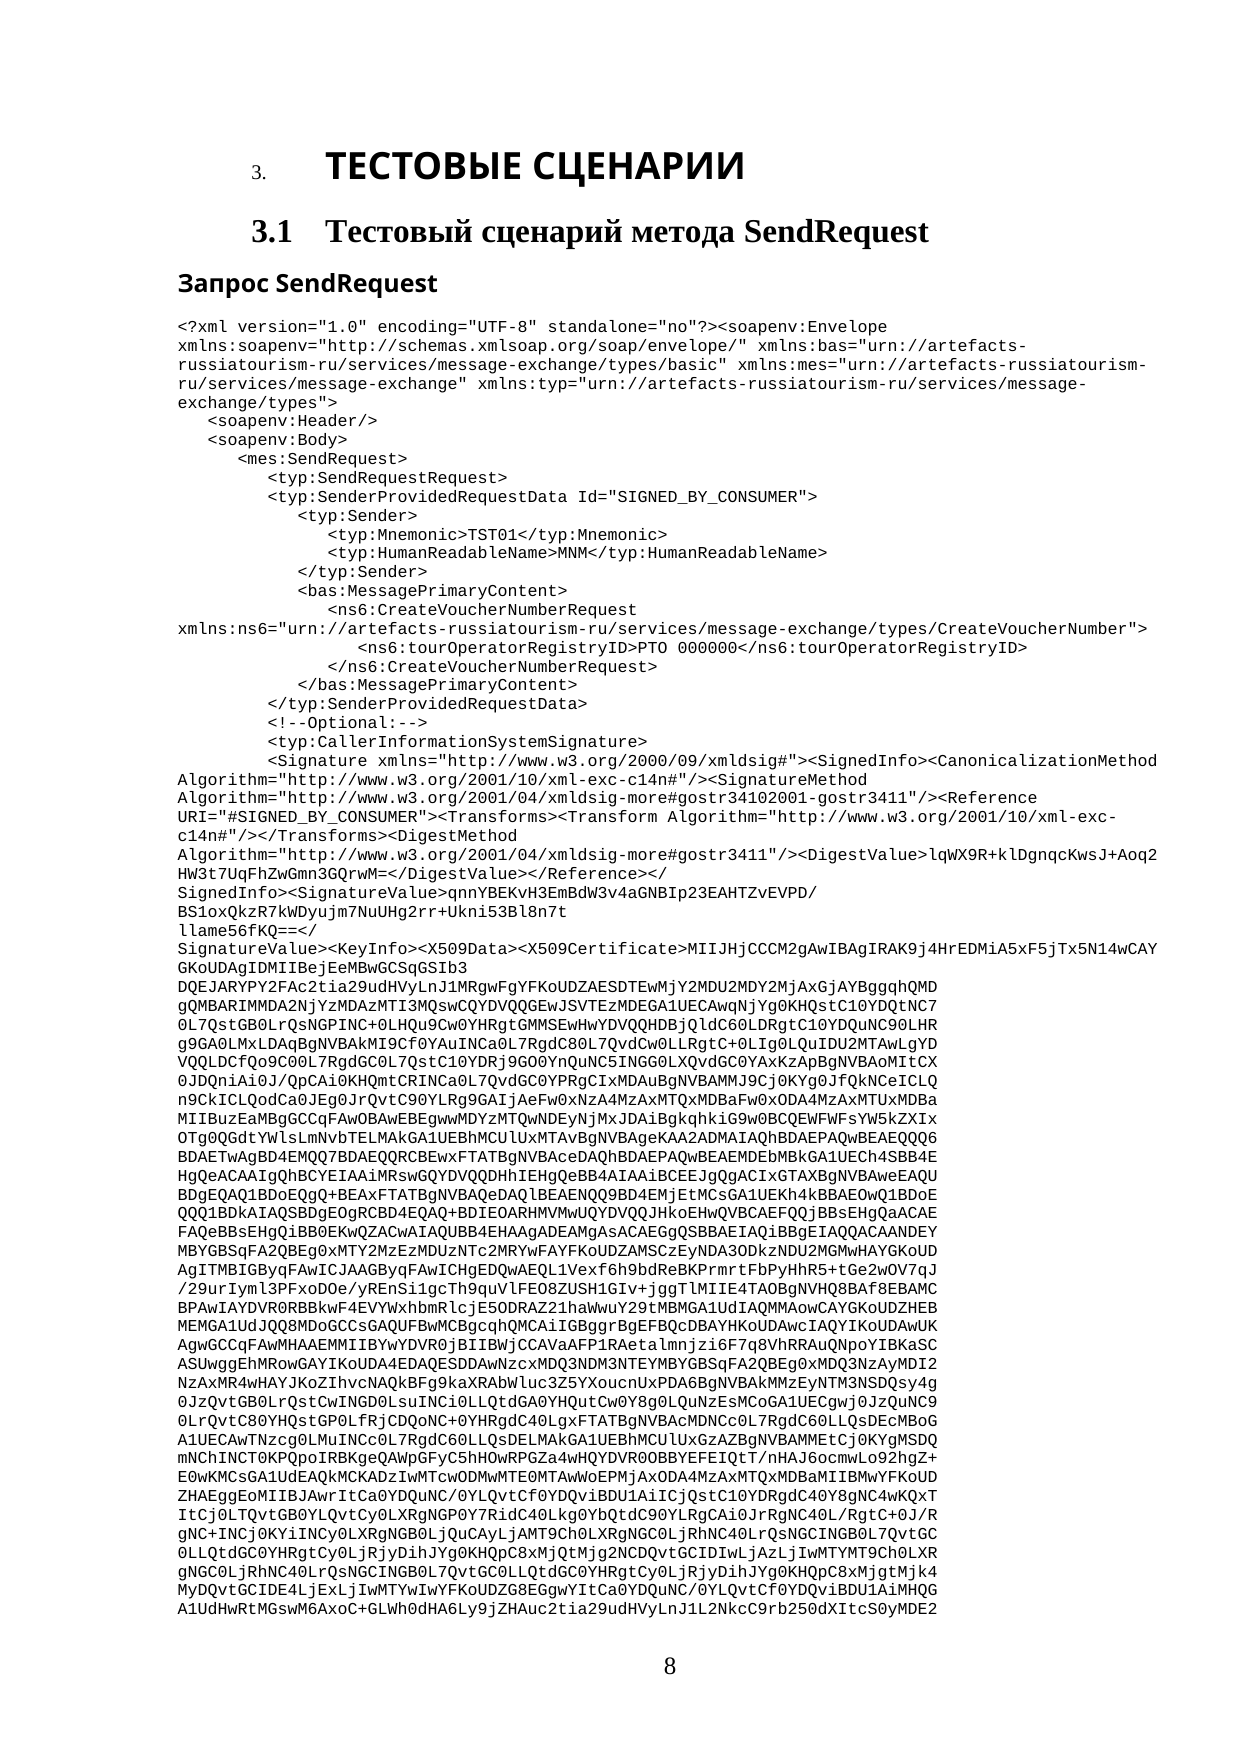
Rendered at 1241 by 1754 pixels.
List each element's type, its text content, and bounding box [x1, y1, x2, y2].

text 0JzQvtGB0LrQstCwINGD0LsuINCi0LLQtdGA0YHQutCw0Y8g0LQuNzEsMCoGA1UECgwj0JzQuNC9 [177, 1393, 1162, 1412]
text <typ:SendRequestRequest> [177, 469, 1162, 488]
text gNGC0LjRhNC40LrQsNGCINGB0L7QvtGC0LLQtdGC0YHRgtCy0LjRjyDihJYg0KHQpC8xMjgtMjk4 [177, 1563, 1162, 1582]
text ASUwggEhMRowGAYIKoUDA4EDAQESDDAwNzcxMDQ3NDM3NTEYMBYGBSqFA2QBEg0xMDQ3NzAyMDI2 [177, 1356, 1162, 1374]
text AgwGCCqFAwMHAAEMMIIBYwYDVR0jBIIBWjCCAVaAFP1RAetalmnjzi6F7q8VhRRAuQNpoYIBKaSC [177, 1337, 1162, 1356]
text MyDQvtGCIDE4LjExLjIwMTYwIwYFKoUDZG8EGgwYItCa0YDQuNC/0YLQvtCf0YDQviBDU1AiMHQG [177, 1582, 1162, 1601]
text <soapenv:Header/> [177, 413, 1162, 432]
text <ns6:CreateVoucherNumberRequest xmlns:ns6="urn://artefacts-russiatourism-ru/services/message-exchange/types/CreateVoucherNumber"> [177, 602, 1162, 639]
text gQMBARIMMDA2NjYzMDAzMTI3MQswCQYDVQQGEwJSVTEzMDEGA1UECAwqNjYg0KHQstC10YDQtNC7 [177, 997, 1162, 1016]
text n9CkICLQodCa0JEg0JrQvtC90YLRg9GAIjAeFw0xNzA4MzAxMTQxMDBaFw0xODA4MzAxMTUxMDBa [177, 1092, 1162, 1111]
text /29urIyml3PFxoDOe/yREnSi1gcTh9quVlFEO8ZUSH1GIv+jggTlMIIE4TAOBgNVHQ8BAf8EBAMC [177, 1280, 1162, 1299]
text <typ:Mnemonic>TST01</typ:Mnemonic> [177, 526, 1162, 545]
text HgQeACAAIgQhBCYEIAAiMRswGQYDVQQDHhIEHgQeBB4AIAAiBCEEJgQgACIxGTAXBgNVBAweEAQU [177, 1167, 1162, 1186]
text g9GA0LMxLDAqBgNVBAkMI9Cf0YAuINCa0L7RgdC80L7QvdCw0LLRgtC+0LIg0LQuIDU2MTAwLgYD [177, 1035, 1162, 1054]
text </typ:Sender> [177, 564, 1162, 583]
text </bas:MessagePrimaryContent> [177, 677, 1162, 696]
text <typ:HumanReadableName>MNM</typ:HumanReadableName> [177, 545, 1162, 564]
text 0LLQtdGC0YHRgtCy0LjRjyDihJYg0KHQpC8xMjQtMjg2NCDQvtGCIDIwLjAzLjIwMTYMT9Ch0LXR [177, 1544, 1162, 1563]
text E0wKMCsGA1UdEAQkMCKADzIwMTcwODMwMTE0MTAwWoEPMjAxODA4MzAxMTQxMDBaMIIBMwYFKoUD [177, 1469, 1162, 1488]
text A1UdHwRtMGswM6AxoC+GLWh0dHA6Ly9jZHAuc2tia29udHVyLnJ1L2NkcC9rb250dXItcS0yMDE2 [177, 1601, 1162, 1620]
text MEMGA1UdJQQ8MDoGCCsGAQUFBwMCBgcqhQMCAiIGBggrBgEFBQcDBAYHKoUDAwcIAQYIKoUDAwUK [177, 1318, 1162, 1337]
text BDgEQAQ1BDoEQgQ+BEAxFTATBgNVBAQeDAQlBEAENQQ9BD4EMjEtMCsGA1UEKh4kBBAEOwQ1BDoE [177, 1186, 1162, 1205]
text <typ:Sender> [177, 507, 1162, 526]
text BDAETwAgBD4EMQQ7BDAEQQRCBEwxFTATBgNVBAceDAQhBDAEPAQwBEAEMDEbMBkGA1UECh4SBB4E [177, 1148, 1162, 1167]
text ZHAEggEoMIIBJAwrItCa0YDQuNC/0YLQvtCf0YDQviBDU1AiICjQstC10YDRgdC40Y8gNC4wKQxT [177, 1488, 1162, 1507]
text QQQ1BDkAIAQSBDgEOgRCBD4EQAQ+BDIEOARHMVMwUQYDVQQJHkoEHwQVBCAEFQQjBBsEHgQaACAE [177, 1205, 1162, 1224]
text 0L7QstGB0LrQsNGPINC+0LHQu9Cw0YHRgtGMMSEwHwYDVQQHDBjQldC60LDRgtC10YDQuNC90LHR [177, 1016, 1162, 1035]
text AgITMBIGByqFAwICJAAGByqFAwICHgEDQwAEQL1Vexf6h9bdReBKPrmrtFbPyHhR5+tGe2wOV7qJ [177, 1261, 1162, 1280]
text MBYGBSqFA2QBEg0xMTY2MzEzMDUzNTc2MRYwFAYFKoUDZAMSCzEyNDA3ODkzNDU2MGMwHAYGKoUD [177, 1243, 1162, 1261]
text 0LrQvtC80YHQstGP0LfRjCDQoNC+0YHRgdC40LgxFTATBgNVBAcMDNCc0L7RgdC60LLQsDEcMBoG [177, 1412, 1162, 1431]
text <!--Optional:--> [177, 715, 1162, 733]
text <Signature xmlns="http://www.w3.org/2000/09/xmldsig#"><SignedInfo><CanonicalizationMethod Algorithm="http://www.w3.org/2001/10/xml-exc-c14n#"/><SignatureMethod Algorithm="http://www.w3.org/2001/04/xmldsig-more#gostr34102001-gostr3411"/><Reference URI="#SIGNED_BY_CONSUMER"><Transforms><Transform Algorithm="http://www.w3.org/2001/10/xml-exc-c14n#"/></Transforms><DigestMethod Algorithm="http://www.w3.org/2001/04/xmldsig-more#gostr3411"/><DigestValue>lqWX9R+klDgnqcKwsJ+Aoq2HW3t7UqFhZwGmn3GQrwM=</DigestValue></Reference></SignedInfo><SignatureValue>qnnYBEKvH3EmBdW3v4aGNBIp23EAHTZvEVPD/BS1oxQkzR7kWDyujm7NuUHg2rr+Ukni53Bl8n7t [177, 752, 1162, 922]
text FAQeBBsEHgQiBB0EKwQZACwAIAQUBB4EHAAgADEAMgAsACAEGgQSBBAEIAQiBBgEIAQQACAANDEY [177, 1224, 1162, 1243]
text <?xml version="1.0" encoding="UTF-8" standalone="no"?><soapenv:Envelope xmlns:soapenv="http://schemas.xmlsoap.org/soap/envelope/" xmlns:bas="urn://artefacts-russiatourism-ru/services/message-exchange/types/basic" xmlns:mes="urn://artefacts-russiatourism-ru/services/message-exchange" xmlns:typ="urn://artefacts-russiatourism-ru/services/message-exchange/types"> [177, 319, 1162, 413]
text ItCj0LTQvtGB0YLQvtCy0LXRgNGP0Y7RidC40Lkg0YbQtdC90YLRgCAi0JrRgNC40L/RgtC+0J/R [177, 1507, 1162, 1525]
text BPAwIAYDVR0RBBkwF4EVYWxhbmRlcjE5ODRAZ21haWwuY29tMBMGA1UdIAQMMAowCAYGKoUDZHEB [177, 1299, 1162, 1318]
text A1UECAwTNzcg0LMuINCc0L7RgdC60LLQsDELMAkGA1UEBhMCUlUxGzAZBgNVBAMMEtCj0KYgMSDQ [177, 1431, 1162, 1450]
list Тестовые сценарии [251, 139, 1162, 190]
text DQEJARYPY2FAc2tia29udHVyLnJ1MRgwFgYFKoUDZAESDTEwMjY2MDU2MDY2MjAxGjAYBggqhQMD [177, 979, 1162, 997]
text OTg0QGdtYWlsLmNvbTELMAkGA1UEBhMCUlUxMTAvBgNVBAgeKAA2ADMAIAQhBDAEPAQwBEAEQQQ6 [177, 1129, 1162, 1148]
list Тестовый сценарий метода SendRequest [251, 211, 1162, 249]
text llame56fKQ==</SignatureValue><KeyInfo><X509Data><X509Certificate>MIIJHjCCCM2gAwIBAgIRAK9j4HrEDMiA5xF5jTx5N14wCAYGKoUDAgIDMIIBejEeMBwGCSqGSIb3 [177, 922, 1162, 979]
text <ns6:tourOperatorRegistryID>РТО 000000</ns6:tourOperatorRegistryID> [177, 639, 1162, 658]
text <bas:MessagePrimaryContent> [177, 583, 1162, 602]
text <soapenv:Body> [177, 432, 1162, 451]
text </ns6:CreateVoucherNumberRequest> [177, 658, 1162, 677]
text NzAxMR4wHAYJKoZIhvcNAQkBFg9kaXRAbWluc3Z5YXoucnUxPDA6BgNVBAkMMzEyNTM3NSDQsy4g [177, 1374, 1162, 1393]
text gNC+INCj0KYiINCy0LXRgNGB0LjQuCAyLjAMT9Ch0LXRgNGC0LjRhNC40LrQsNGCINGB0L7QvtGC [177, 1525, 1162, 1544]
text VQQLDCfQo9C00L7RgdGC0L7QstC10YDRj9GO0YnQuNC5INGG0LXQvdGC0YAxKzApBgNVBAoMItCX [177, 1054, 1162, 1073]
text </typ:SenderProvidedRequestData> [177, 696, 1162, 715]
text <mes:SendRequest> [177, 451, 1162, 469]
text <typ:SenderProvidedRequestData Id="SIGNED_BY_CONSUMER"> [177, 488, 1162, 507]
text MIIBuzEaMBgGCCqFAwOBAwEBEgwwMDYzMTQwNDEyNjMxJDAiBgkqhkiG9w0BCQEWFWFsYW5kZXIx [177, 1111, 1162, 1129]
text <typ:CallerInformationSystemSignature> [177, 733, 1162, 752]
text Запрос SendRequest [177, 266, 1162, 300]
text 0JDQniAi0J/QpCAi0KHQmtCRINCa0L7QvdGC0YPRgCIxMDAuBgNVBAMMJ9Cj0KYg0JfQkNCeICLQ [177, 1073, 1162, 1092]
text mNChINCT0KPQpoIRBKgeQAWpGFyC5hHOwRPGZa4wHQYDVR0OBBYEFEIQtT/nHAJ6ocmwLo92hgZ+ [177, 1450, 1162, 1469]
